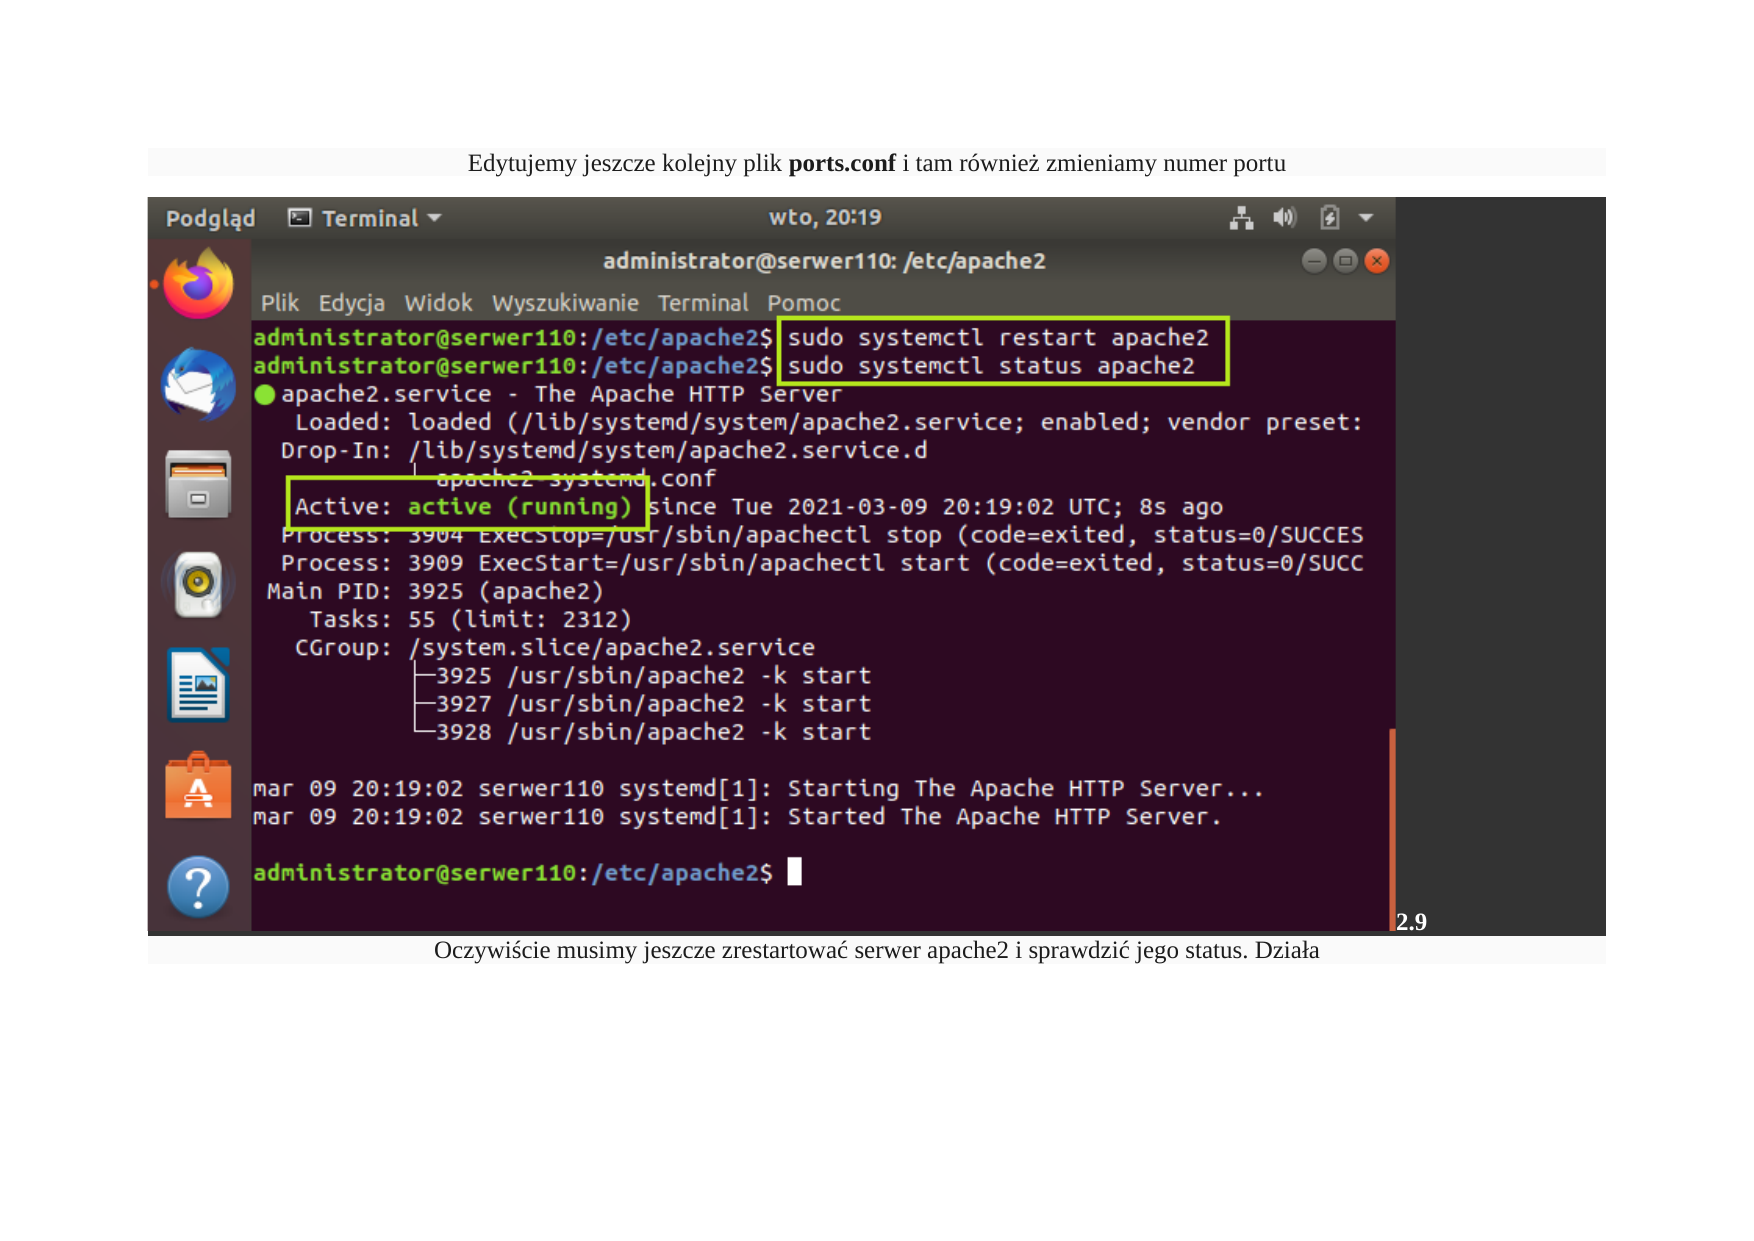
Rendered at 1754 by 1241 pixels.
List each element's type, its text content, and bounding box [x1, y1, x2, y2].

text Edytujemy jeszcze kolejny plik ports.conf i tam również zmieniamy numer portu [148, 148, 1606, 176]
text Oczywiście musimy jeszcze zrestartować serwer apache2 i sprawdzić jego status. Działa [148, 936, 1606, 964]
picture [147, 197, 1396, 931]
